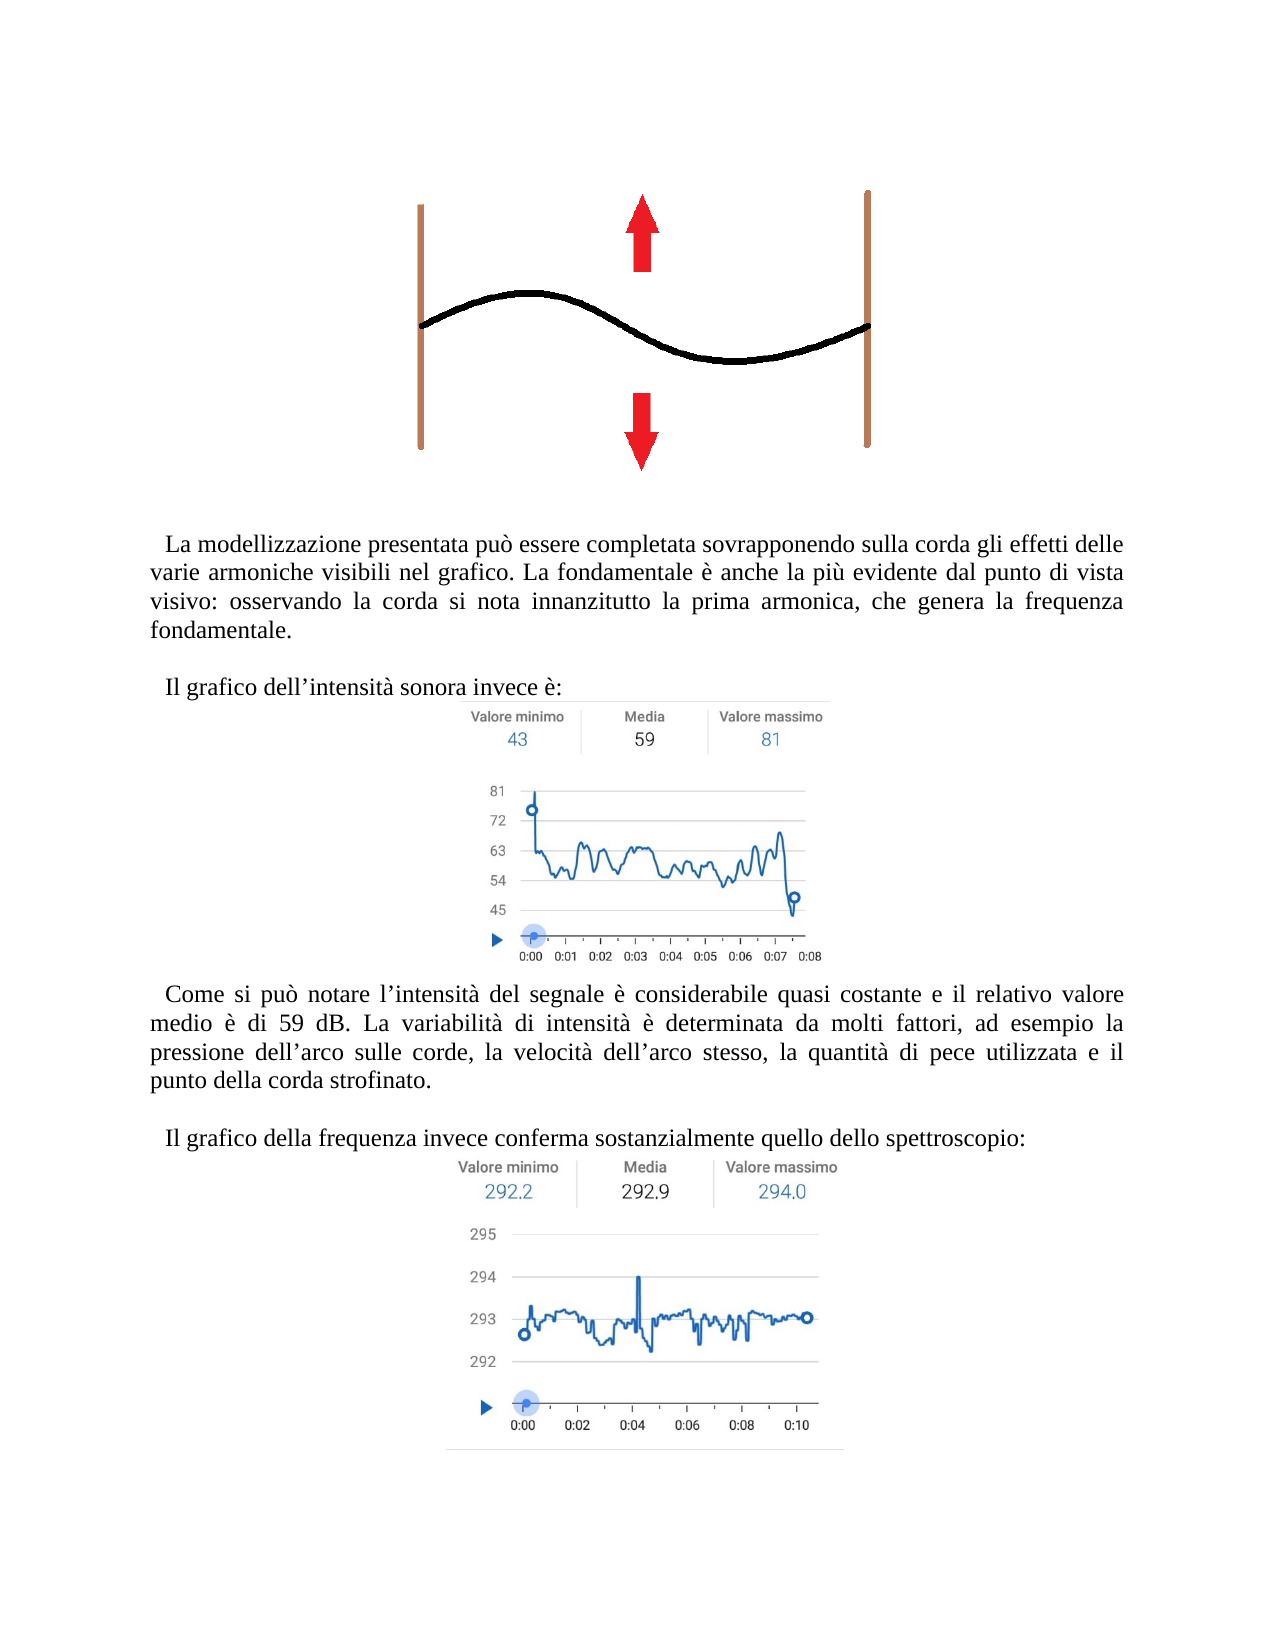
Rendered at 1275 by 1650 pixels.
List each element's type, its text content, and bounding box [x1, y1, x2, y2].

text Il grafico della frequenza invece conferma sostanzialmente quello dello spettroscopio: [150, 1123, 1125, 1152]
picture [445, 1151, 844, 1450]
picture [460, 701, 830, 979]
text Il grafico dell’intensità sonora invece è: [150, 672, 1125, 701]
text La modellizzazione presentata può essere completata sovrapponendo sulla corda gli effetti delle varie armoniche visibili nel grafico. La fondamentale è anche la più evidente dal punto di vista visivo: osservando la corda si nota innanzitutto la prima armonica, che genera la frequenza fondamentale. [150, 529, 1125, 644]
text Come si può notare l’intensità del segnale è considerabile quasi costante e il relativo valore medio è di 59 dB. La variabilità di intensità è determinata da molti fattori, ad esempio la pressione dell’arco sulle corde, la velocità dell’arco stesso, la quantità di pece utilizzata e il punto della corda strofinato. [150, 979, 1125, 1094]
picture [334, 150, 956, 529]
